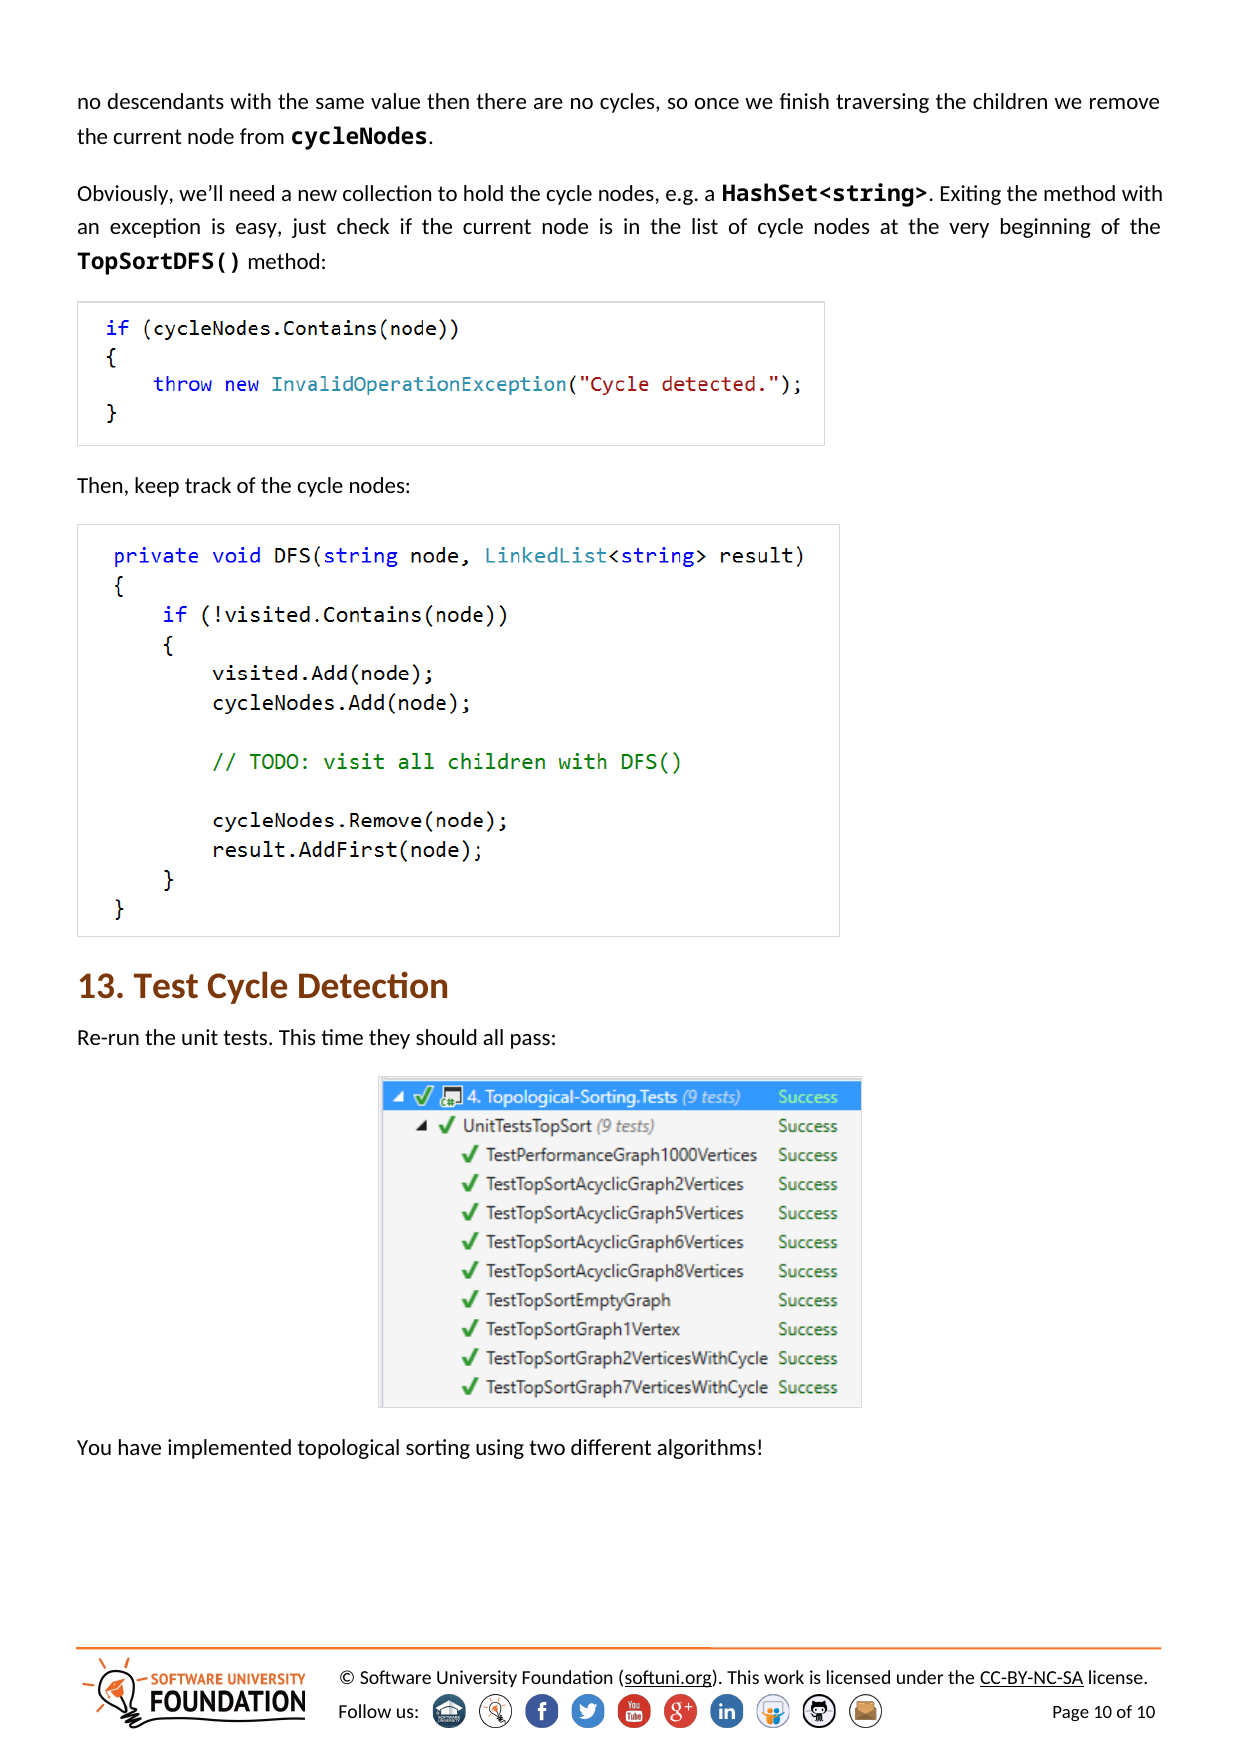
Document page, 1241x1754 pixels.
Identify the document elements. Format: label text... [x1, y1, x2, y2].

picture [379, 1077, 861, 1407]
picture [78, 525, 839, 936]
picture [756, 1694, 790, 1728]
picture [849, 1694, 882, 1728]
picture [617, 1694, 651, 1728]
picture [710, 1694, 744, 1728]
text You have implemented topological sorting using two different algorithms! [77, 1433, 1163, 1461]
picture [664, 1694, 697, 1728]
picture [78, 303, 824, 445]
picture [525, 1694, 559, 1728]
picture [432, 1694, 466, 1728]
text Then, keep track of the cycle nodes: [77, 471, 1163, 499]
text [77, 87, 1163, 151]
picture [571, 1694, 605, 1728]
text Obviously, we’ll need a new collection to hold the cycle nodes, e.g. a HashSet<string>. Exiting the method with an exception is easy, just check if the current node is in the list of cycle nodes at the very beginning of the TopSortDFS() method: [77, 177, 1163, 276]
subtitle Test Cycle Detection [77, 962, 1163, 1008]
picture [479, 1694, 512, 1728]
picture [81, 1656, 305, 1729]
text Re-run the unit tests. This time they should all pass: [77, 1023, 1163, 1051]
picture [802, 1694, 836, 1728]
